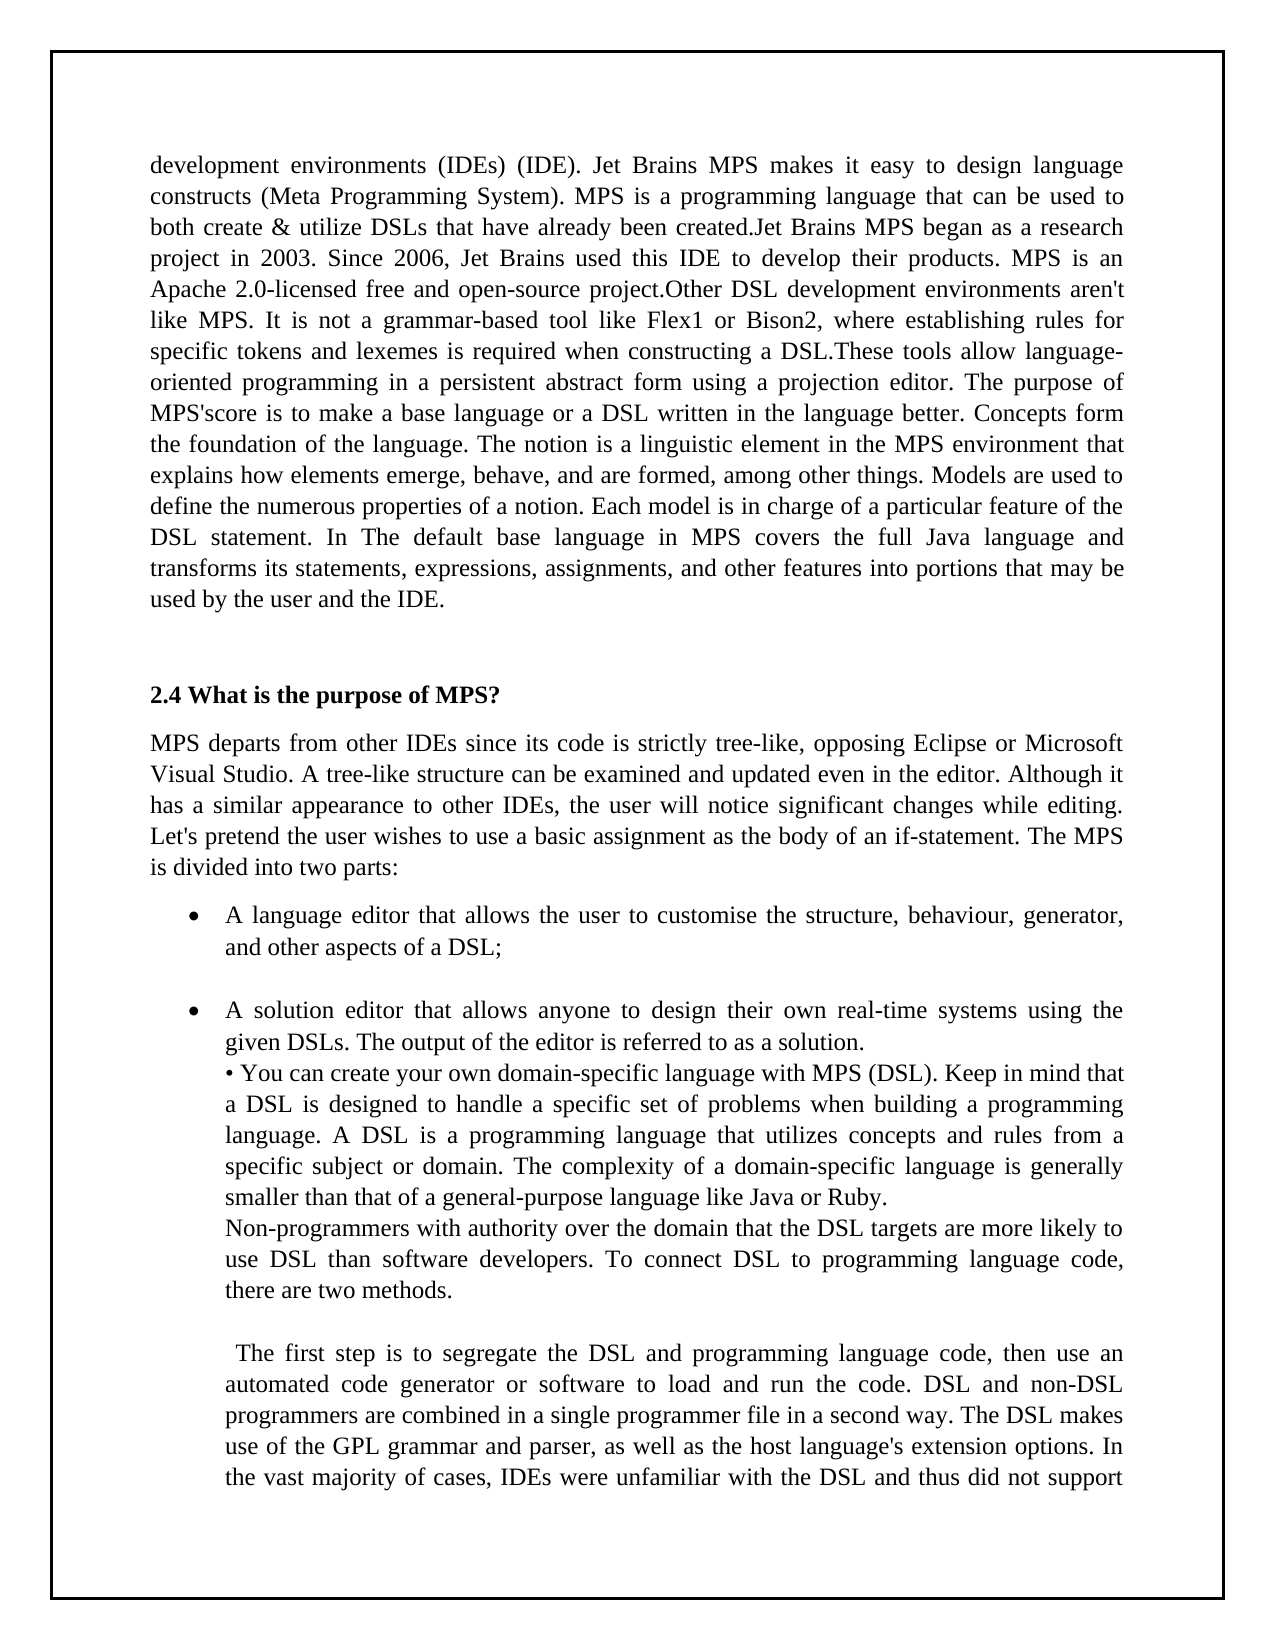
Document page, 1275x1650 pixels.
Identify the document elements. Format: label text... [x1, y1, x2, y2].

list Non-programmers with authority over the domain that the DSL targets are more likely to use DSL than software developers. To connect DSL to programming language code, there are two methods. [225, 1213, 1125, 1304]
list A language editor that allows the user to customise the structure, behaviour, generator, and other aspects of a DSL; [187, 899, 1125, 961]
text MPS departs from other IDEs since its code is strictly tree-like, opposing Eclipse or Microsoft Visual Studio. A tree-like structure can be examined and updated even in the editor. Although it has a similar appearance to other IDEs, the user will notice significant changes while editing. Let's pretend the user wishes to use a basic assignment as the body of an if-statement. The MPS is divided into two parts: [150, 728, 1125, 881]
text 2.4 What is the purpose of MPS? [150, 680, 1125, 709]
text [150, 150, 1125, 613]
list A solution editor that allows anyone to design their own real-time systems using the given DSLs. The output of the editor is referred to as a solution. [187, 994, 1125, 1056]
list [225, 1338, 1125, 1491]
list • You can create your own domain-specific language with MPS (DSL). Keep in mind that a DSL is designed to handle a specific set of problems when building a programming language. A DSL is a programming language that utilizes concepts and rules from a specific subject or domain. The complexity of a domain-specific language is generally smaller than that of a general-purpose language like Java or Ruby. [225, 1058, 1125, 1211]
